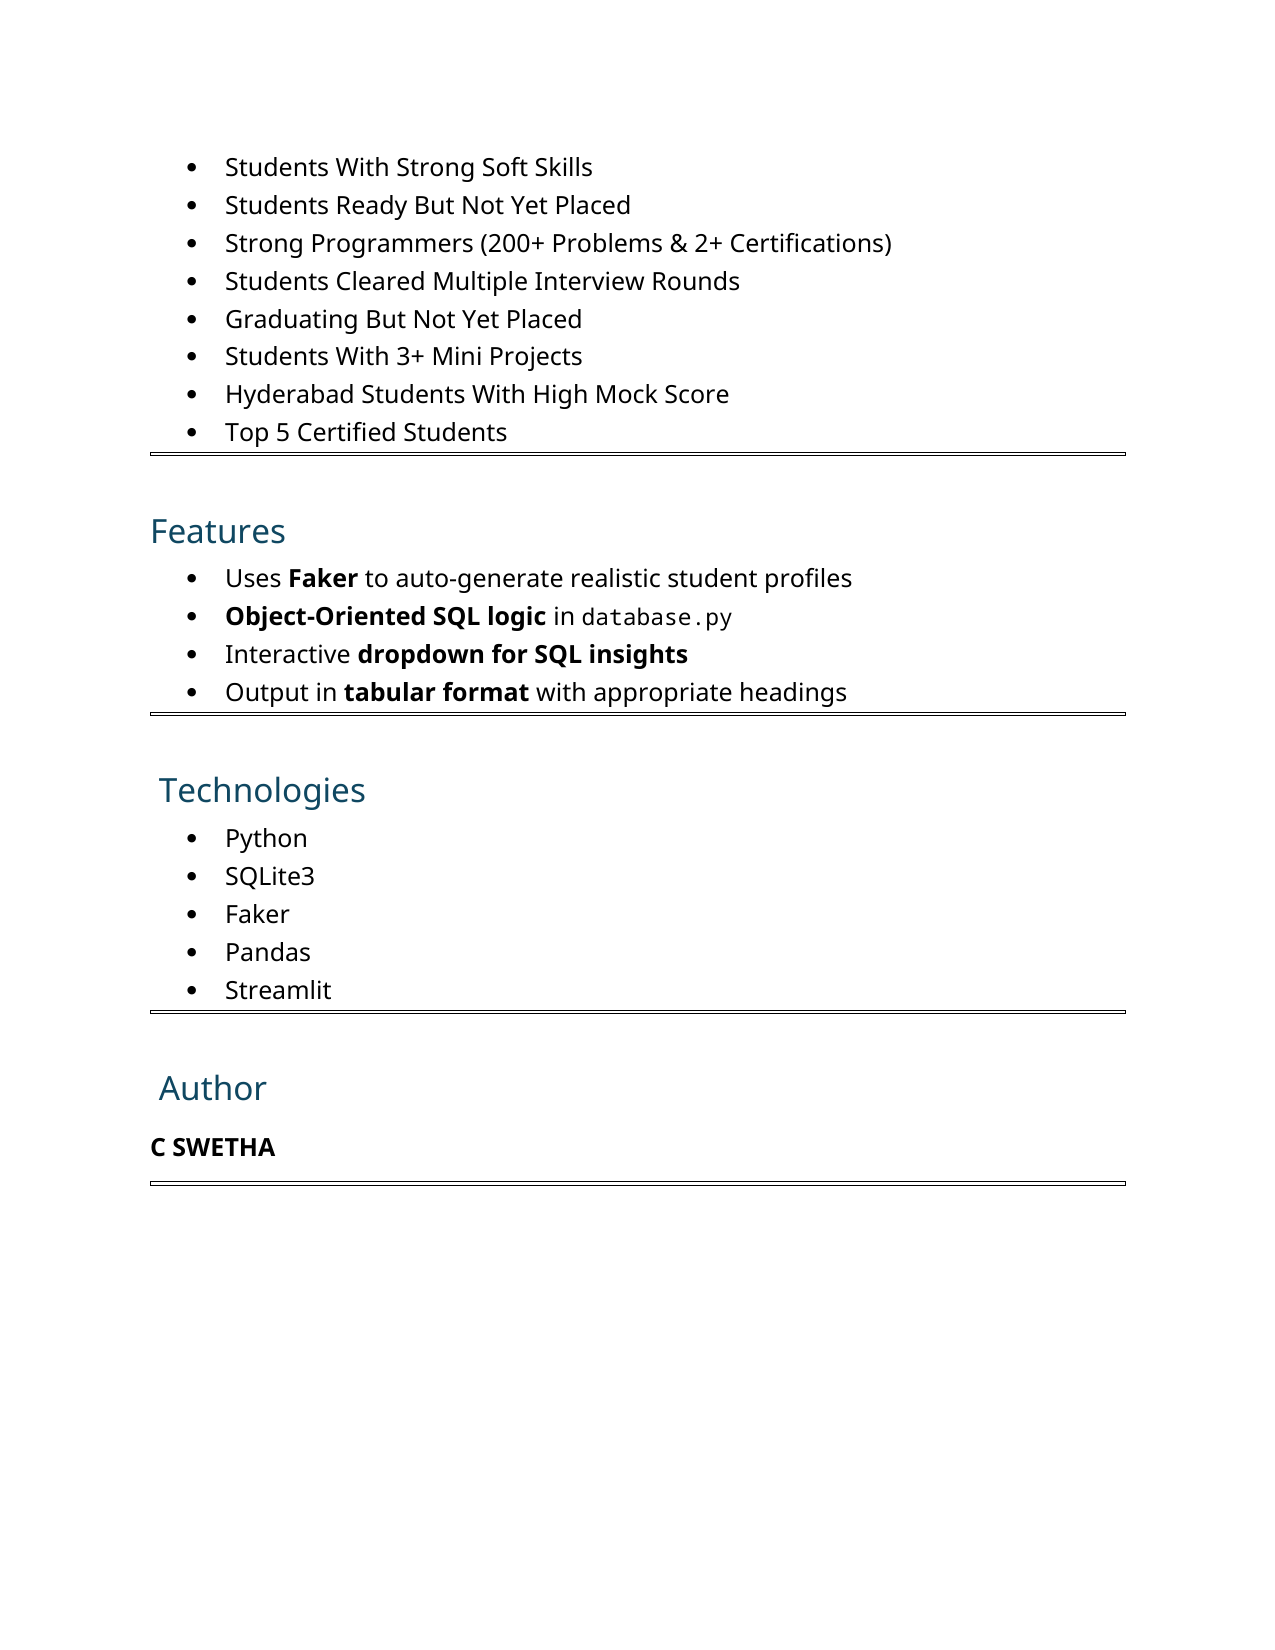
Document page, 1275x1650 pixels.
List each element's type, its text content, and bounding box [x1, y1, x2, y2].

list Interactive dropdown for SQL insights [187, 637, 1125, 671]
list SQLite3 [187, 859, 1125, 893]
list Students Ready But Not Yet Placed [187, 188, 1125, 222]
list Students Cleared Multiple Interview Rounds [187, 263, 1125, 297]
subtitle Features [150, 507, 1125, 553]
list Top 5 Certified Students [187, 415, 1125, 449]
subtitle Technologies [150, 767, 1125, 813]
list Students With Strong Soft Skills [187, 150, 1125, 184]
list Hyderabad Students With High Mock Score [187, 377, 1125, 411]
list Streamlit [187, 972, 1125, 1006]
text C SWETHA [150, 1129, 1125, 1163]
list Python [187, 821, 1125, 855]
list Graduating But Not Yet Placed [187, 301, 1125, 335]
subtitle Author [150, 1065, 1125, 1110]
list Students With 3+ Mini Projects [187, 339, 1125, 373]
list Output in tabular format with appropriate headings [187, 674, 1125, 709]
list Faker [187, 897, 1125, 931]
list Uses Faker to auto-generate realistic student profiles [187, 561, 1125, 595]
list Strong Programmers (200+ Problems & 2+ Certifications) [187, 226, 1125, 260]
list Object-Oriented SQL logic in database.py [187, 599, 1125, 633]
list Pandas [187, 934, 1125, 968]
